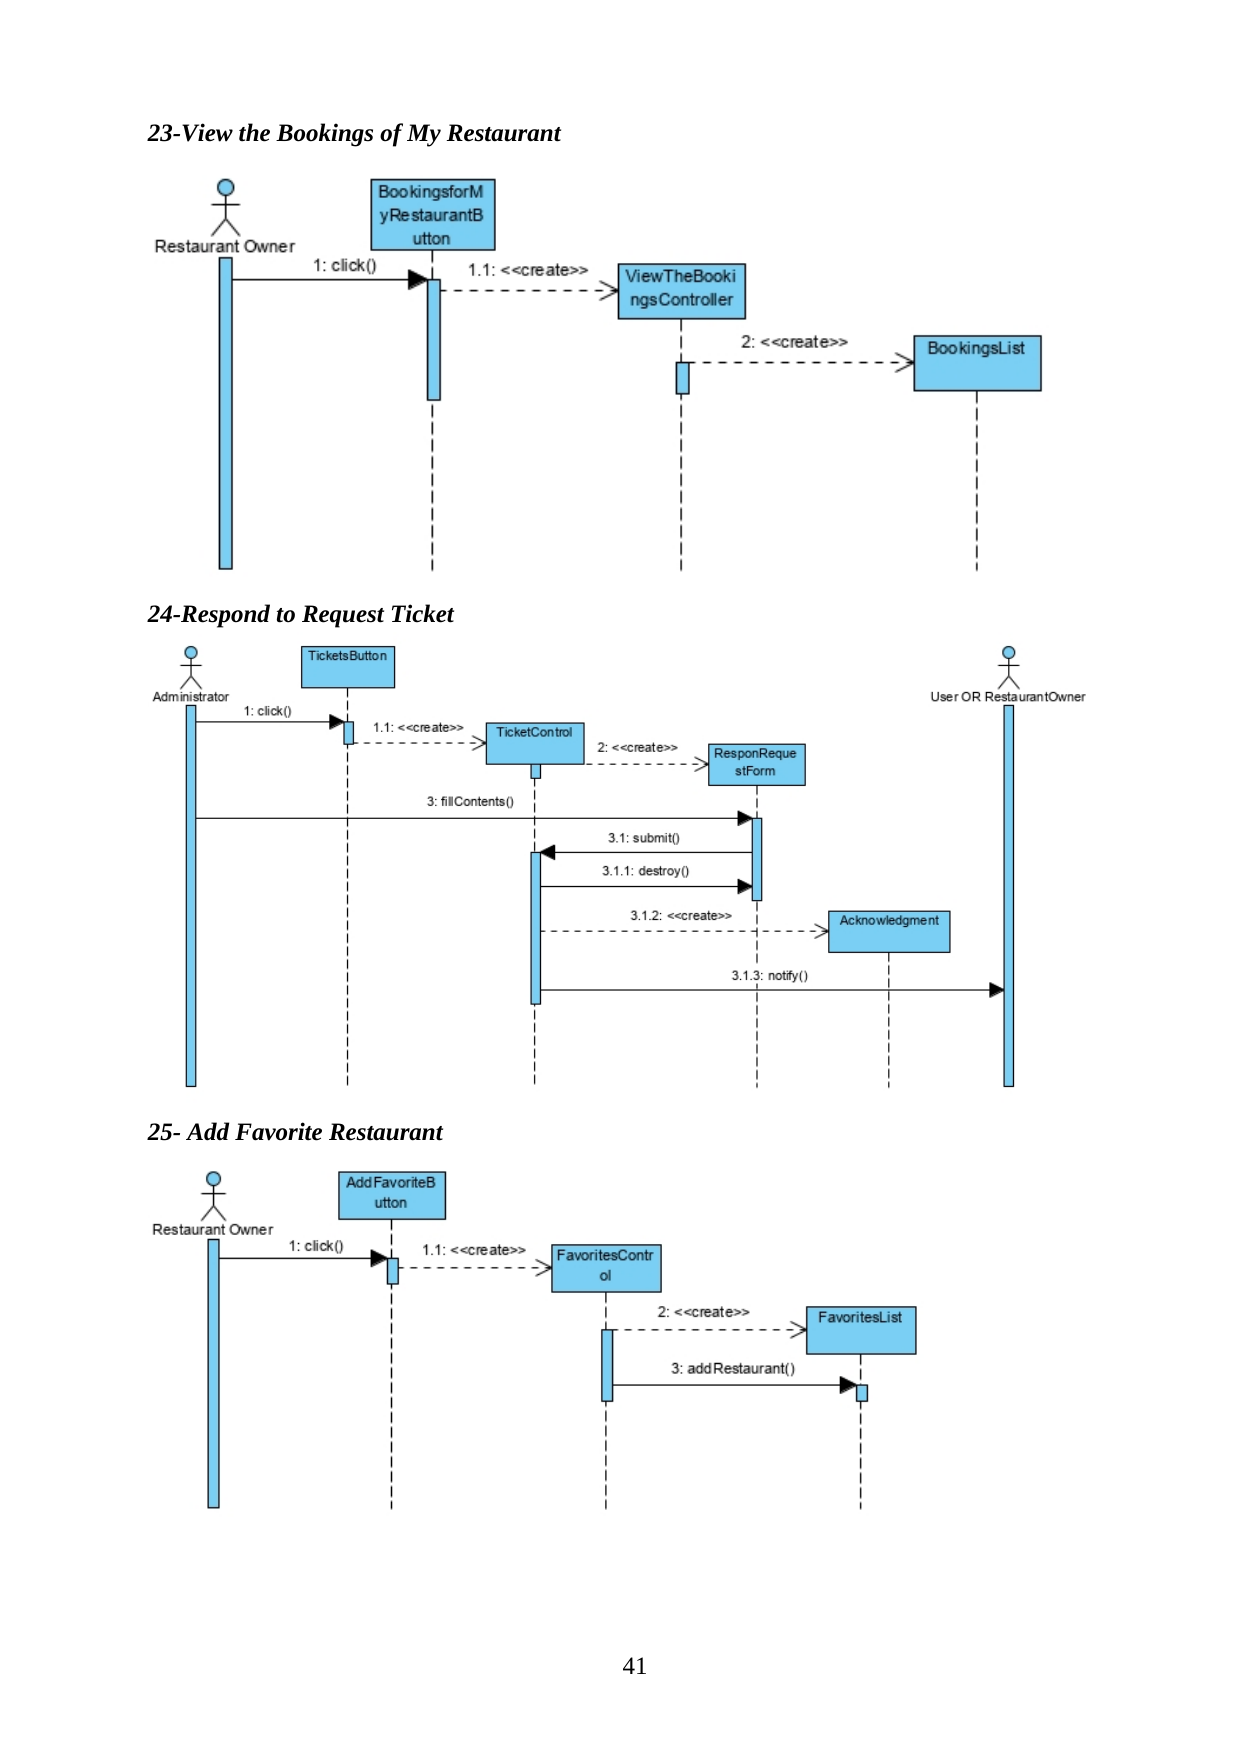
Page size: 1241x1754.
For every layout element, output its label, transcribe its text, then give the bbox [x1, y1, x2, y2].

text 24-Respond to Request Ticket [148, 599, 1093, 628]
picture [147, 1150, 937, 1545]
text 23-View the Bookings of My Restaurant [148, 118, 1093, 147]
text 25- Add Favorite Restaurant [148, 1117, 1093, 1146]
picture [147, 151, 1064, 595]
picture [147, 632, 1093, 1113]
